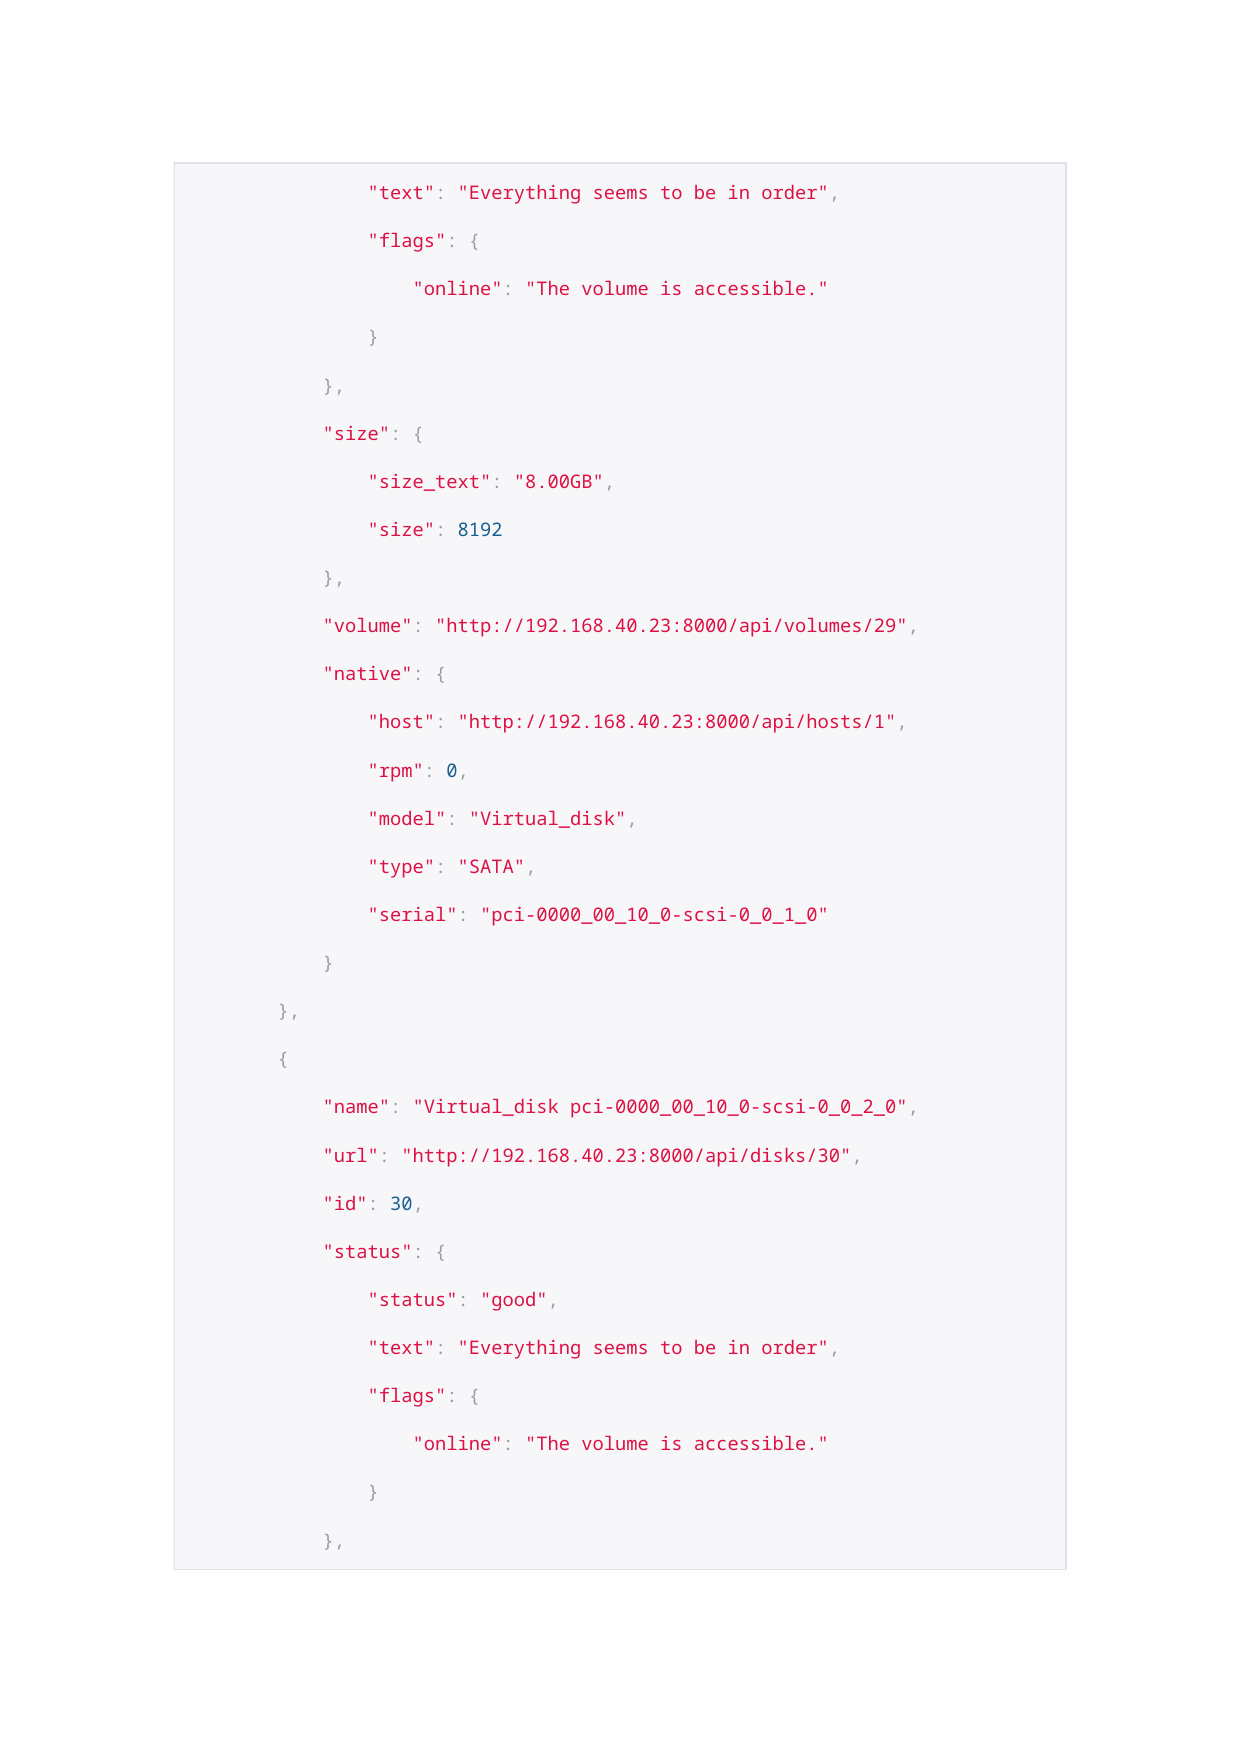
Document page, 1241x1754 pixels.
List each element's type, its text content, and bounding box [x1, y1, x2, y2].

text } [175, 1461, 1065, 1508]
text "host": "http://192.168.40.23:8000/api/hosts/1", [175, 691, 1065, 738]
text "rpm": 0, [175, 739, 1065, 786]
text "volume": "http://192.168.40.23:8000/api/volumes/29", [175, 595, 1065, 642]
text "flags": { [175, 1365, 1065, 1412]
text "text": "Everything seems to be in order", [175, 1317, 1065, 1363]
text }, [175, 354, 1065, 401]
text }, [175, 980, 1065, 1027]
text "text": "Everything seems to be in order", [175, 164, 1065, 208]
text "status": "good", [175, 1269, 1065, 1315]
text "size": 8192 [175, 499, 1065, 545]
text "type": "SATA", [175, 836, 1065, 882]
text "status": { [175, 1221, 1065, 1267]
text "size_text": "8.00GB", [175, 451, 1065, 497]
text "online": "The volume is accessible." [175, 1413, 1065, 1460]
text "online": "The volume is accessible." [175, 258, 1065, 305]
text } [175, 932, 1065, 978]
text "id": 30, [175, 1173, 1065, 1219]
text "url": "http://192.168.40.23:8000/api/disks/30", [175, 1124, 1065, 1171]
text "name": "Virtual_disk pci-0000_00_10_0-scsi-0_0_2_0", [175, 1076, 1065, 1123]
text { [175, 1028, 1065, 1075]
text }, [175, 547, 1065, 593]
text "native": { [175, 643, 1065, 690]
text "serial": "pci-0000_00_10_0-scsi-0_0_1_0" [175, 884, 1065, 930]
text "flags": { [175, 210, 1065, 257]
text "model": "Virtual_disk", [175, 788, 1065, 834]
text } [175, 306, 1065, 353]
text "size": { [175, 403, 1065, 449]
text }, [175, 1509, 1065, 1569]
